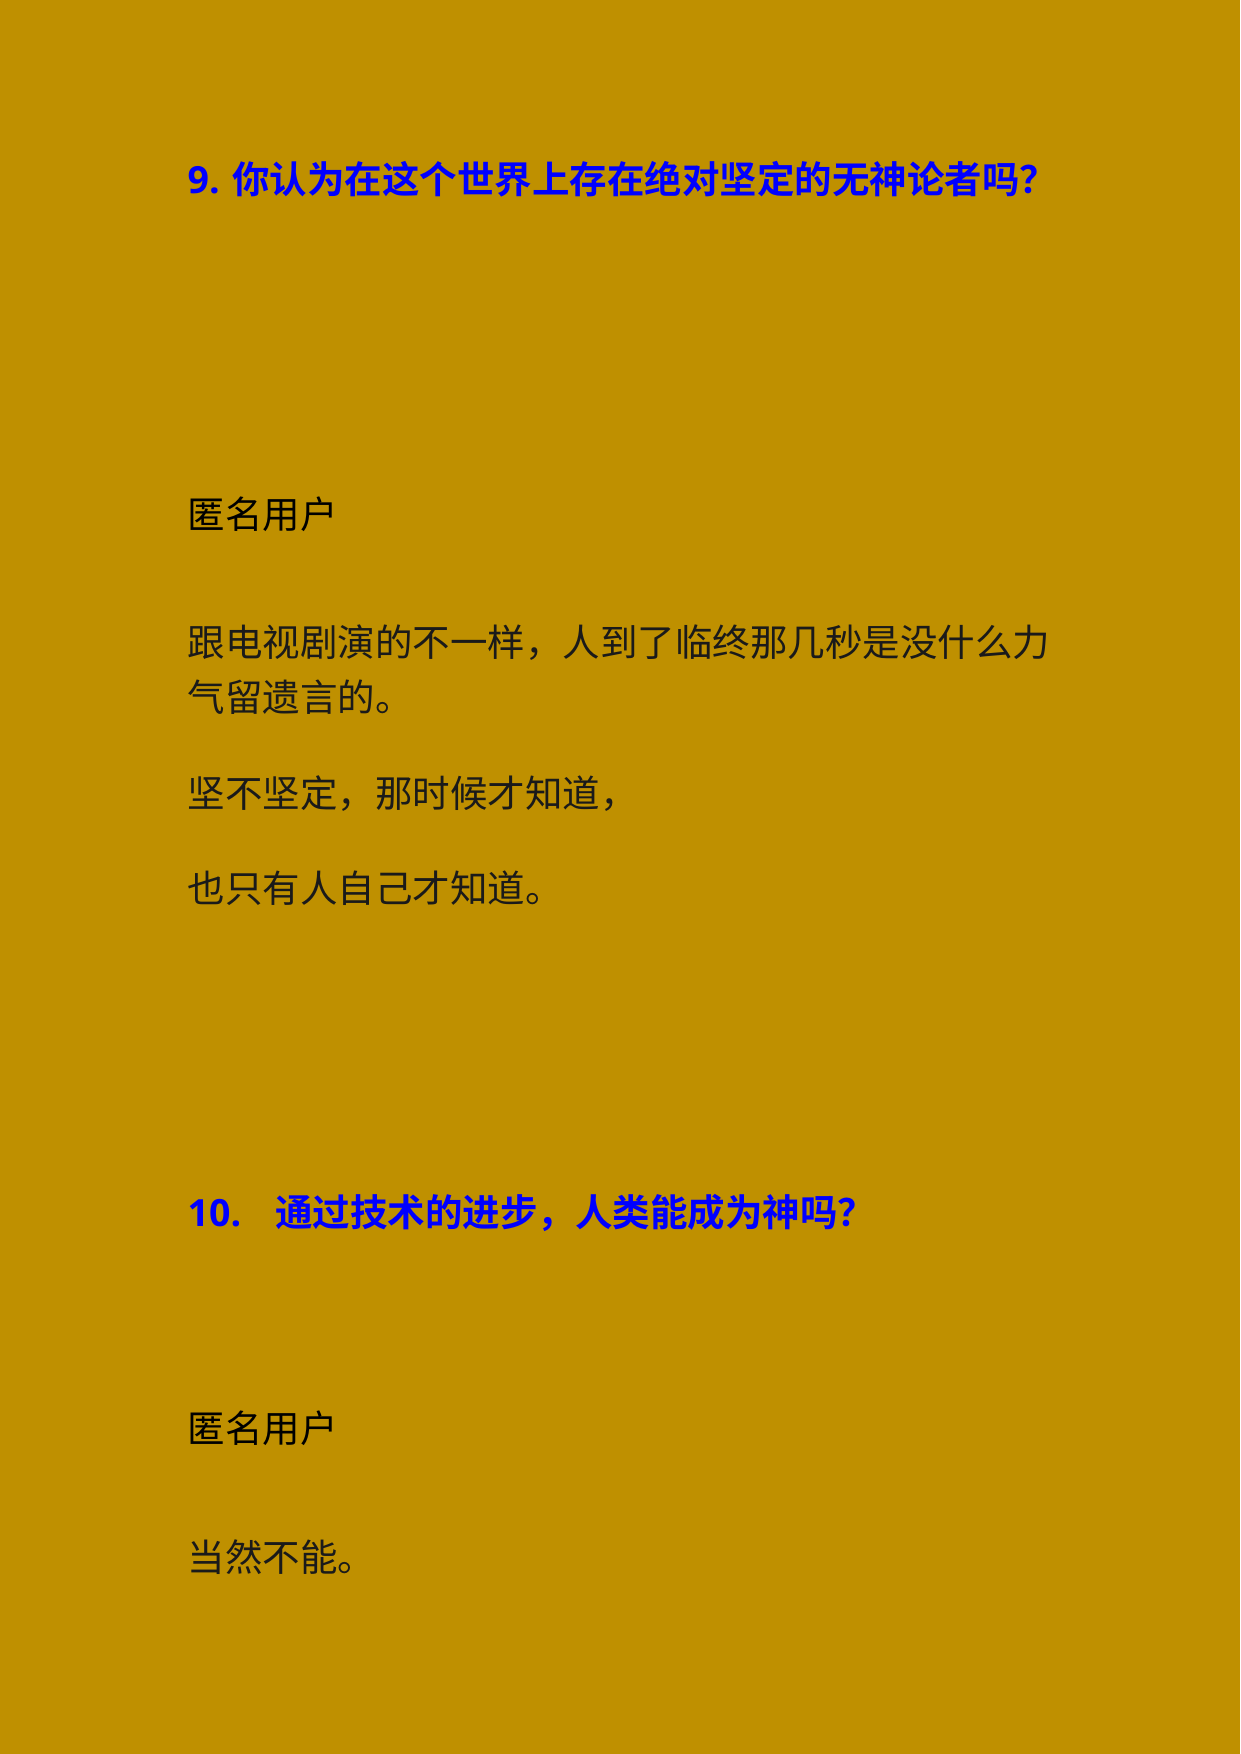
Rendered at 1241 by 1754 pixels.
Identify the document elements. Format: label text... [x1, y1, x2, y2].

subtitle 通过技术的进步，人类能成为神吗？ [187, 1182, 1053, 1237]
text 也只有人自己才知道。 [187, 859, 1053, 914]
text 当然不能。 [187, 1528, 1053, 1582]
text 匿名用户 [187, 1399, 1053, 1453]
subtitle 你认为在这个世界上存在绝对坚定的无神论者吗？ [187, 150, 1053, 327]
text 坚不坚定，那时候才知道， [187, 763, 1053, 818]
text 匿名用户 [187, 485, 1053, 539]
text 跟电视剧演的不一样，人到了临终那几秒是没什么力气留遗言的。 [187, 613, 1053, 722]
